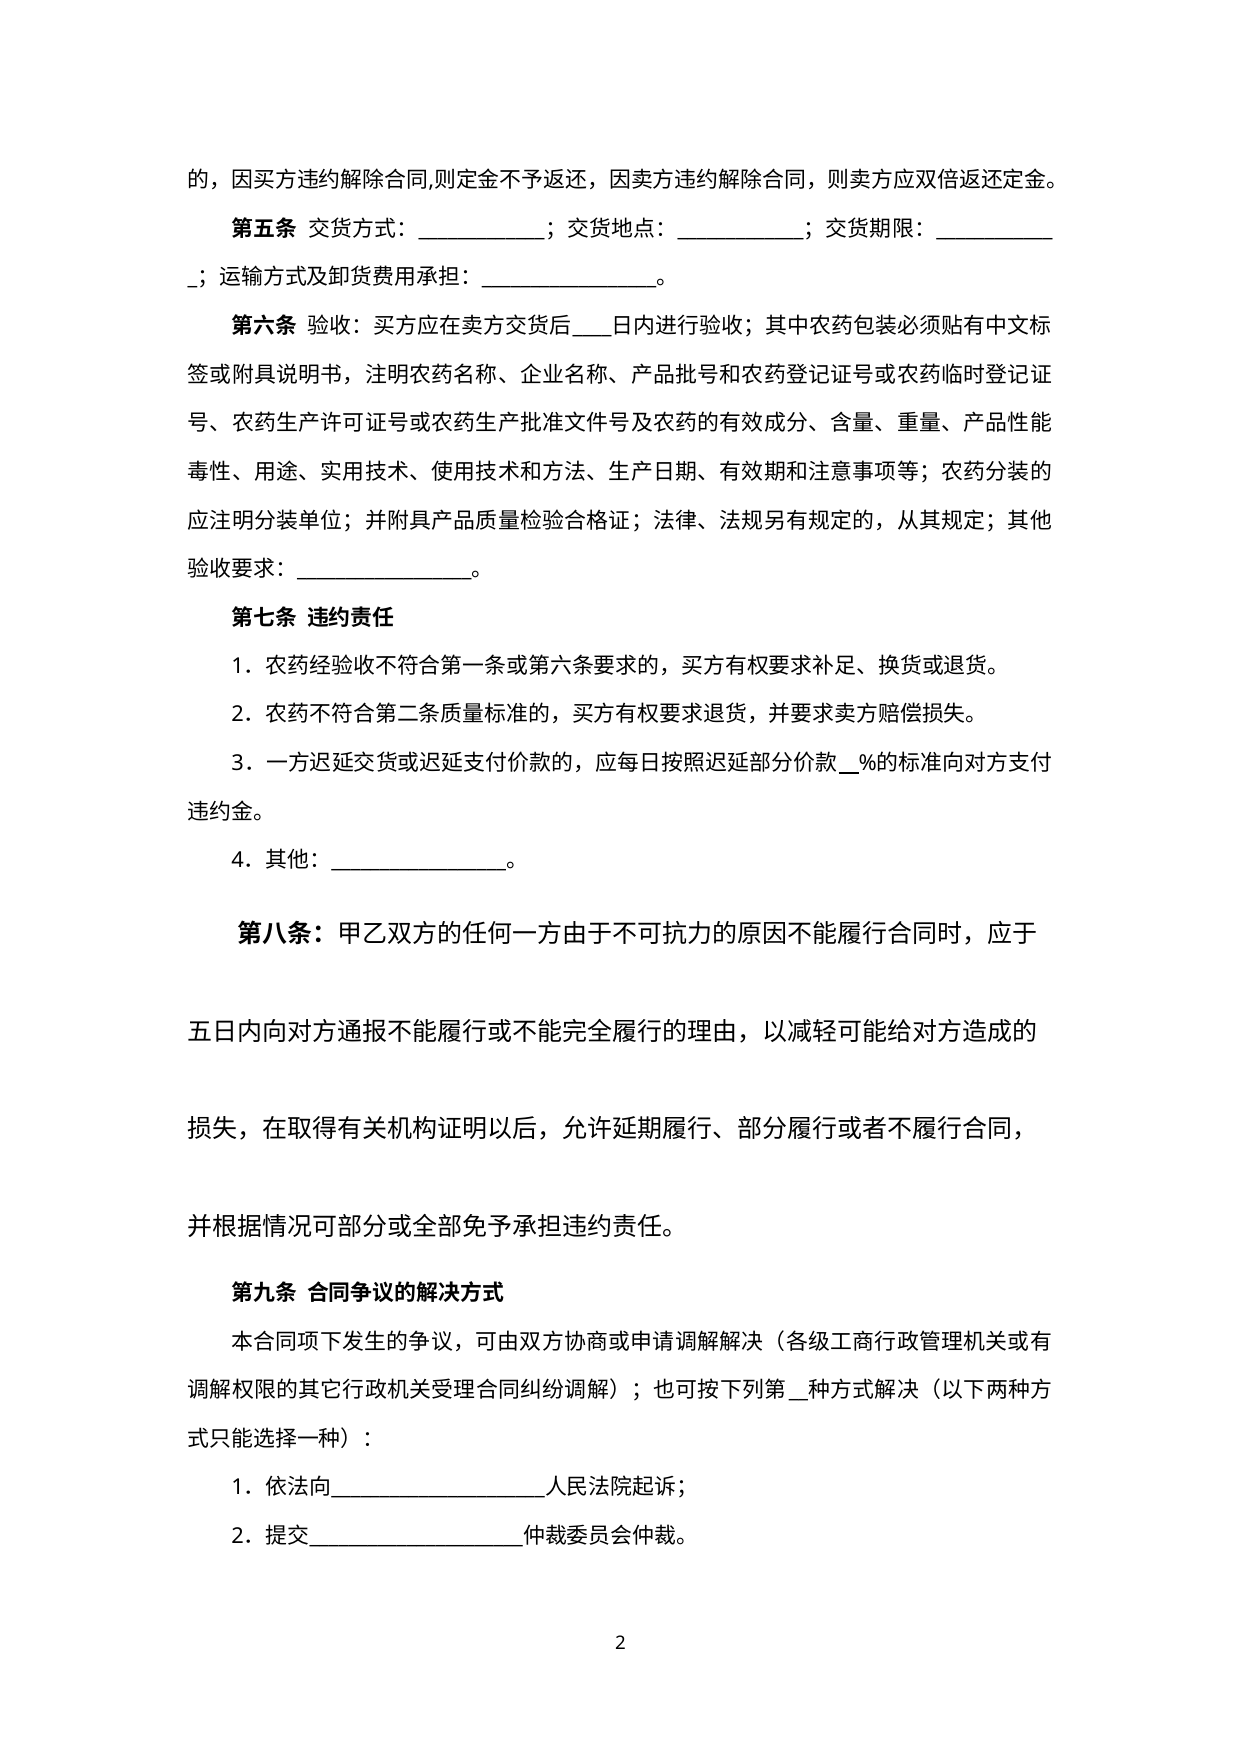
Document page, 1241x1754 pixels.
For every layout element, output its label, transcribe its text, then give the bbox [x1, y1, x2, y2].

text 1．农药经验收不符合第一条或第六条要求的，买方有权要求补足、换货或退货。 [187, 648, 1053, 680]
text 第七条 违约责任 [187, 599, 1053, 632]
text 本合同项下发生的争议，可由双方协商或申请调解解决（各级工商行政管理机关或有调解权限的其它行政机关受理合同纠纷调解）；也可按下列第__种方式解决（以下两种方式只能选择一种）： [187, 1323, 1053, 1453]
text 第九条 合同争议的解决方式 [187, 1275, 1053, 1307]
text 第五条 交货方式：_____________；交货地点：_____________；交货期限：_____________；运输方式及卸货费用承担：__________________。 [187, 210, 1053, 292]
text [187, 162, 1053, 194]
text 第六条 验收：买方应在卖方交货后____日内进行验收；其中农药包装必须贴有中文标签或附具说明书，注明农药名称、企业名称、产品批号和农药登记证号或农药临时登记证号、农药生产许可证号或农药生产批准文件号及农药的有效成分、含量、重量、产品性能、毒性、用途、实用技术、使用技术和方法、生产日期、有效期和注意事项等；农药分装的，应注明分装单位；并附具产品质量检验合格证；法律、法规另有规定的，从其规定；其他验收要求：__________________。 [187, 307, 1053, 584]
text 2．提交______________________仲裁委员会仲裁。 [187, 1517, 1053, 1550]
text 2．农药不符合第二条质量标准的，买方有权要求退货，并要求卖方赔偿损失。 [187, 696, 1053, 729]
text 3．一方迟延交货或迟延支付价款的，应每日按照迟延部分价款 %的标准向对方支付违约金。 [187, 744, 1053, 826]
text 4．其他：__________________。 [187, 842, 1053, 874]
text 第八条：甲乙双方的任何一方由于不可抗力的原因不能履行合同时，应于五日内向对方通报不能履行或不能完全履行的理由，以减轻可能给对方造成的损失，在取得有关机构证明以后，允许延期履行、部分履行或者不履行合同，并根据情况可部分或全部免予承担违约责任。 [187, 899, 1053, 1257]
text 1．依法向______________________人民法院起诉； [187, 1469, 1053, 1502]
